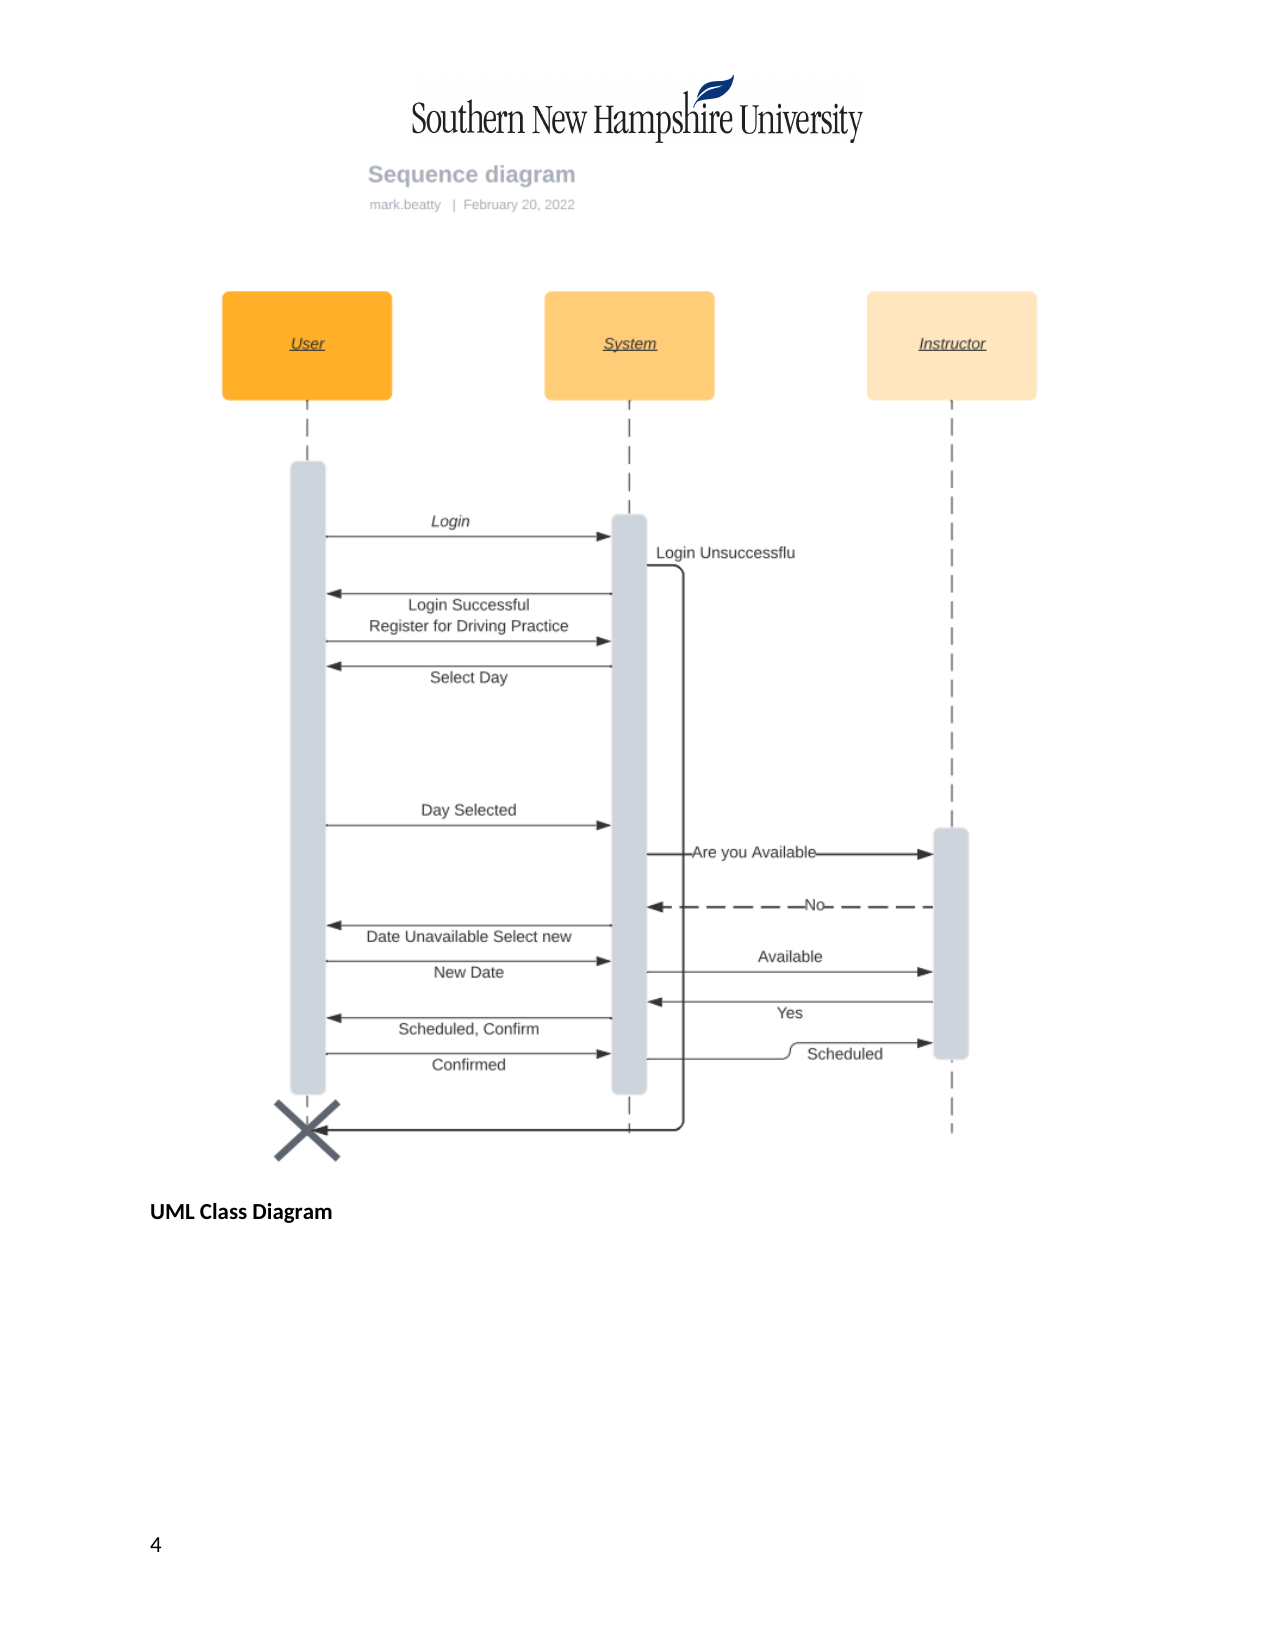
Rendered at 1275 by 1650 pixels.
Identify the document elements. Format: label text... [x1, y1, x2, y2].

subtitle UML Class Diagram [150, 1197, 1125, 1225]
picture [150, 158, 1125, 1197]
picture [412, 75, 863, 143]
